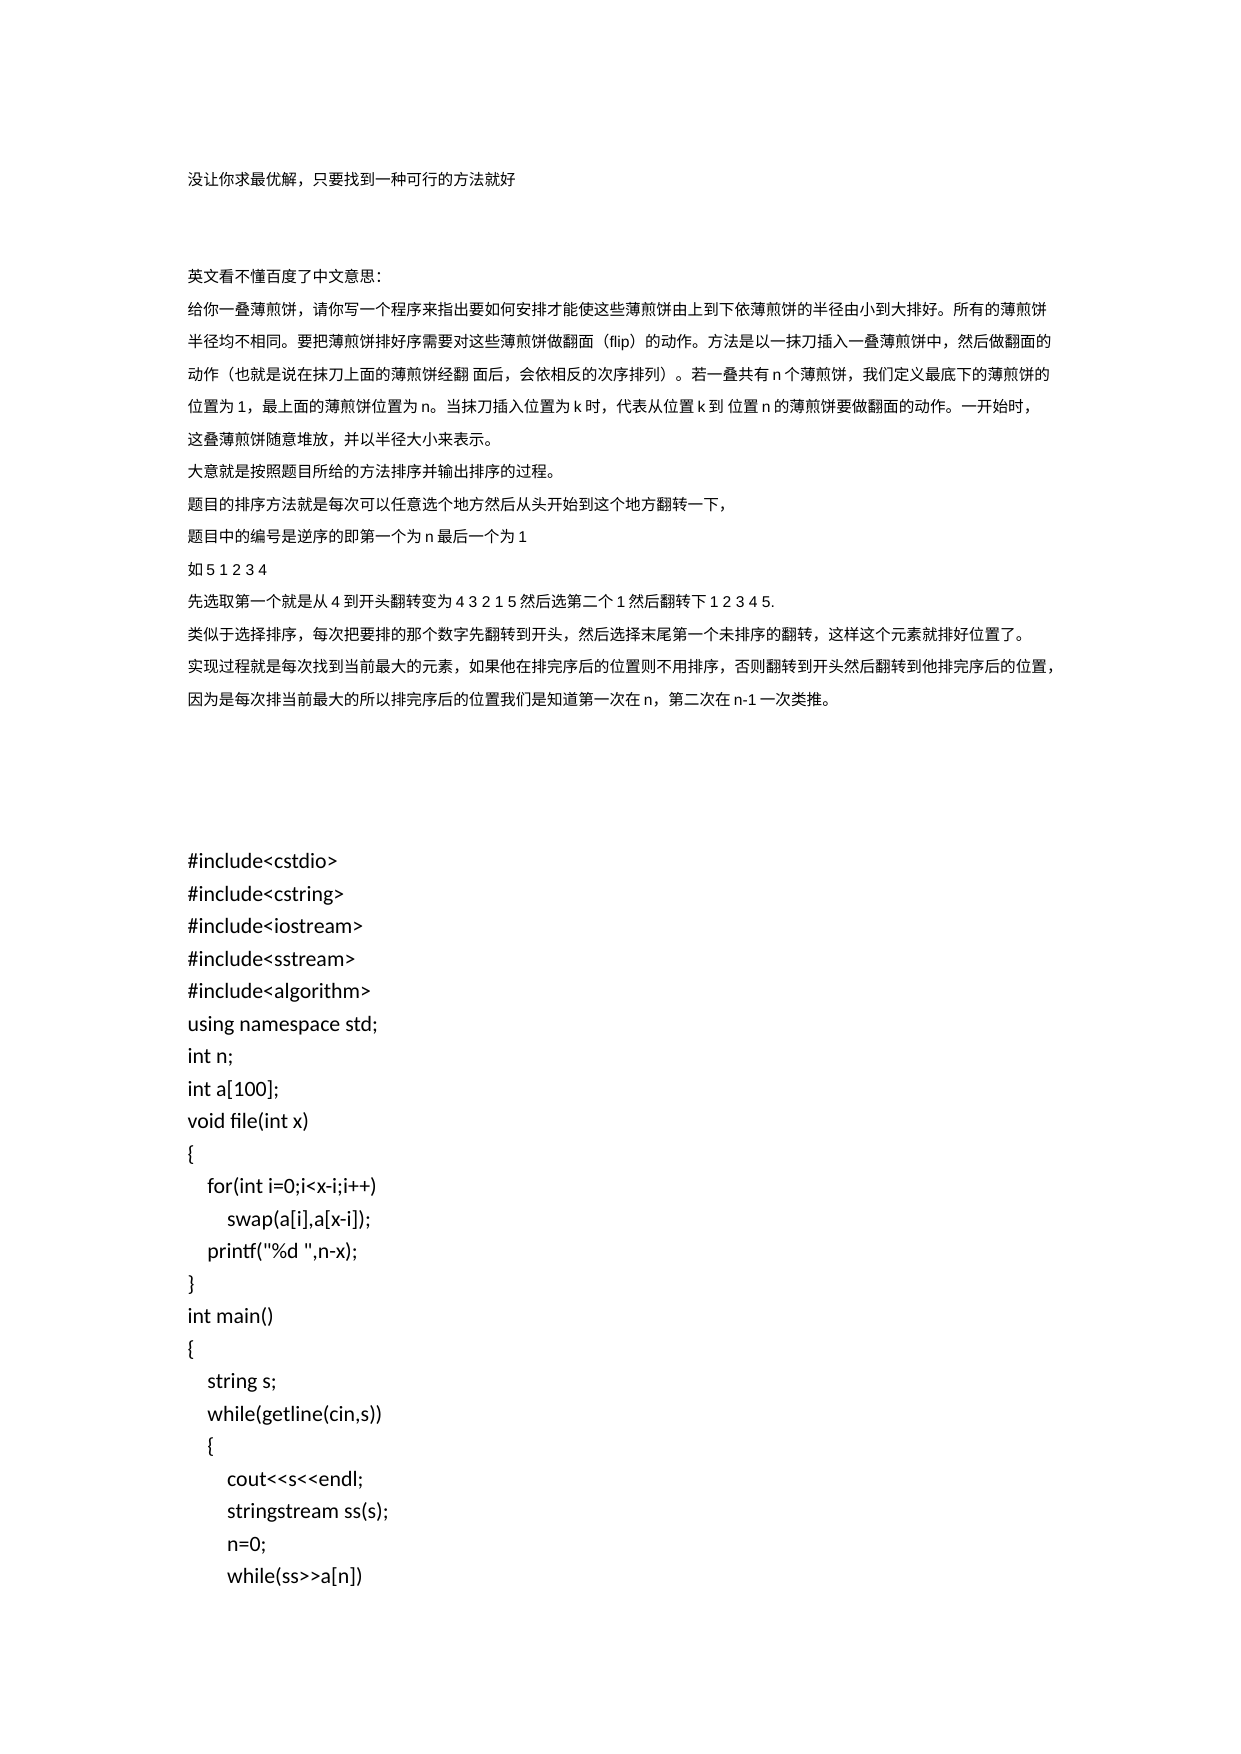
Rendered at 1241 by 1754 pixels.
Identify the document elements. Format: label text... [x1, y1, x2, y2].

text #include<iostream> [187, 909, 1053, 942]
text { [187, 1332, 1053, 1364]
text { [187, 1429, 1053, 1462]
text 类似于选择排序，每次把要排的那个数字先翻转到开头，然后选择末尾第一个未排序的翻转，这样这个元素就排好位置了。 [187, 617, 1053, 649]
text int n; [187, 1039, 1053, 1072]
text #include<cstdio> [187, 844, 1053, 877]
text printf("%d ",n-x); [187, 1234, 1053, 1267]
text n=0; [187, 1527, 1053, 1559]
text 如5 1 2 3 4 [187, 552, 1053, 584]
text } [187, 1267, 1053, 1299]
text while(ss>>a[n]) [187, 1559, 1053, 1592]
text 题目中的编号是逆序的即第一个为n最后一个为1 [187, 519, 1053, 552]
text #include<cstring> [187, 877, 1053, 909]
text { [187, 1137, 1053, 1169]
text while(getline(cin,s)) [187, 1397, 1053, 1429]
text 英文看不懂百度了中文意思： [187, 259, 1053, 292]
text for(int i=0;i<x-i;i++) [187, 1169, 1053, 1202]
text int main() [187, 1299, 1053, 1332]
text swap(a[i],a[x-i]); [187, 1202, 1053, 1234]
text stringstream ss(s); [187, 1494, 1053, 1527]
text int a[100]; [187, 1072, 1053, 1104]
text #include<algorithm> [187, 974, 1053, 1007]
text 大意就是按照题目所给的方法排序并输出排序的过程。 [187, 454, 1053, 487]
text string s; [187, 1364, 1053, 1397]
text 没让你求最优解，只要找到一种可行的方法就好 [187, 162, 1053, 194]
text using namespace std; [187, 1007, 1053, 1039]
text #include<sstream> [187, 942, 1053, 974]
text void file(int x) [187, 1104, 1053, 1137]
text 先选取第一个就是从4到开头翻转变为4 3 2 1 5然后选第二个1然后翻转下1 2 3 4 5. [187, 584, 1053, 617]
text cout<<s<<endl; [187, 1462, 1053, 1494]
text 题目的排序方法就是每次可以任意选个地方然后从头开始到这个地方翻转一下， [187, 487, 1053, 519]
text 实现过程就是每次找到当前最大的元素，如果他在排完序后的位置则不用排序，否则翻转到开头然后翻转到他排完序后的位置，因为是每次排当前最大的所以排完序后的位置我们是知道第一次在n，第二次在n-1一次类推。 [187, 649, 1053, 714]
text 给你一叠薄煎饼，请你写一个程序来指出要如何安排才能使这些薄煎饼由上到下依薄煎饼的半径由小到大排好。所有的薄煎饼半径均不相同。要把薄煎饼排好序需要对这些薄煎饼做翻面（flip）的动作。方法是以一抹刀插入一叠薄煎饼中，然后做翻面的动作（也就是说在抹刀上面的薄煎饼经翻 面后，会依相反的次序排列）。若一叠共有n个薄煎饼，我们定义最底下的薄煎饼的位置为1，最上面的薄煎饼位置为n。当抹刀插入位置为k时，代表从位置k到 位置n的薄煎饼要做翻面的动作。一开始时，这叠薄煎饼随意堆放，并以半径大小来表示。 [187, 292, 1053, 454]
